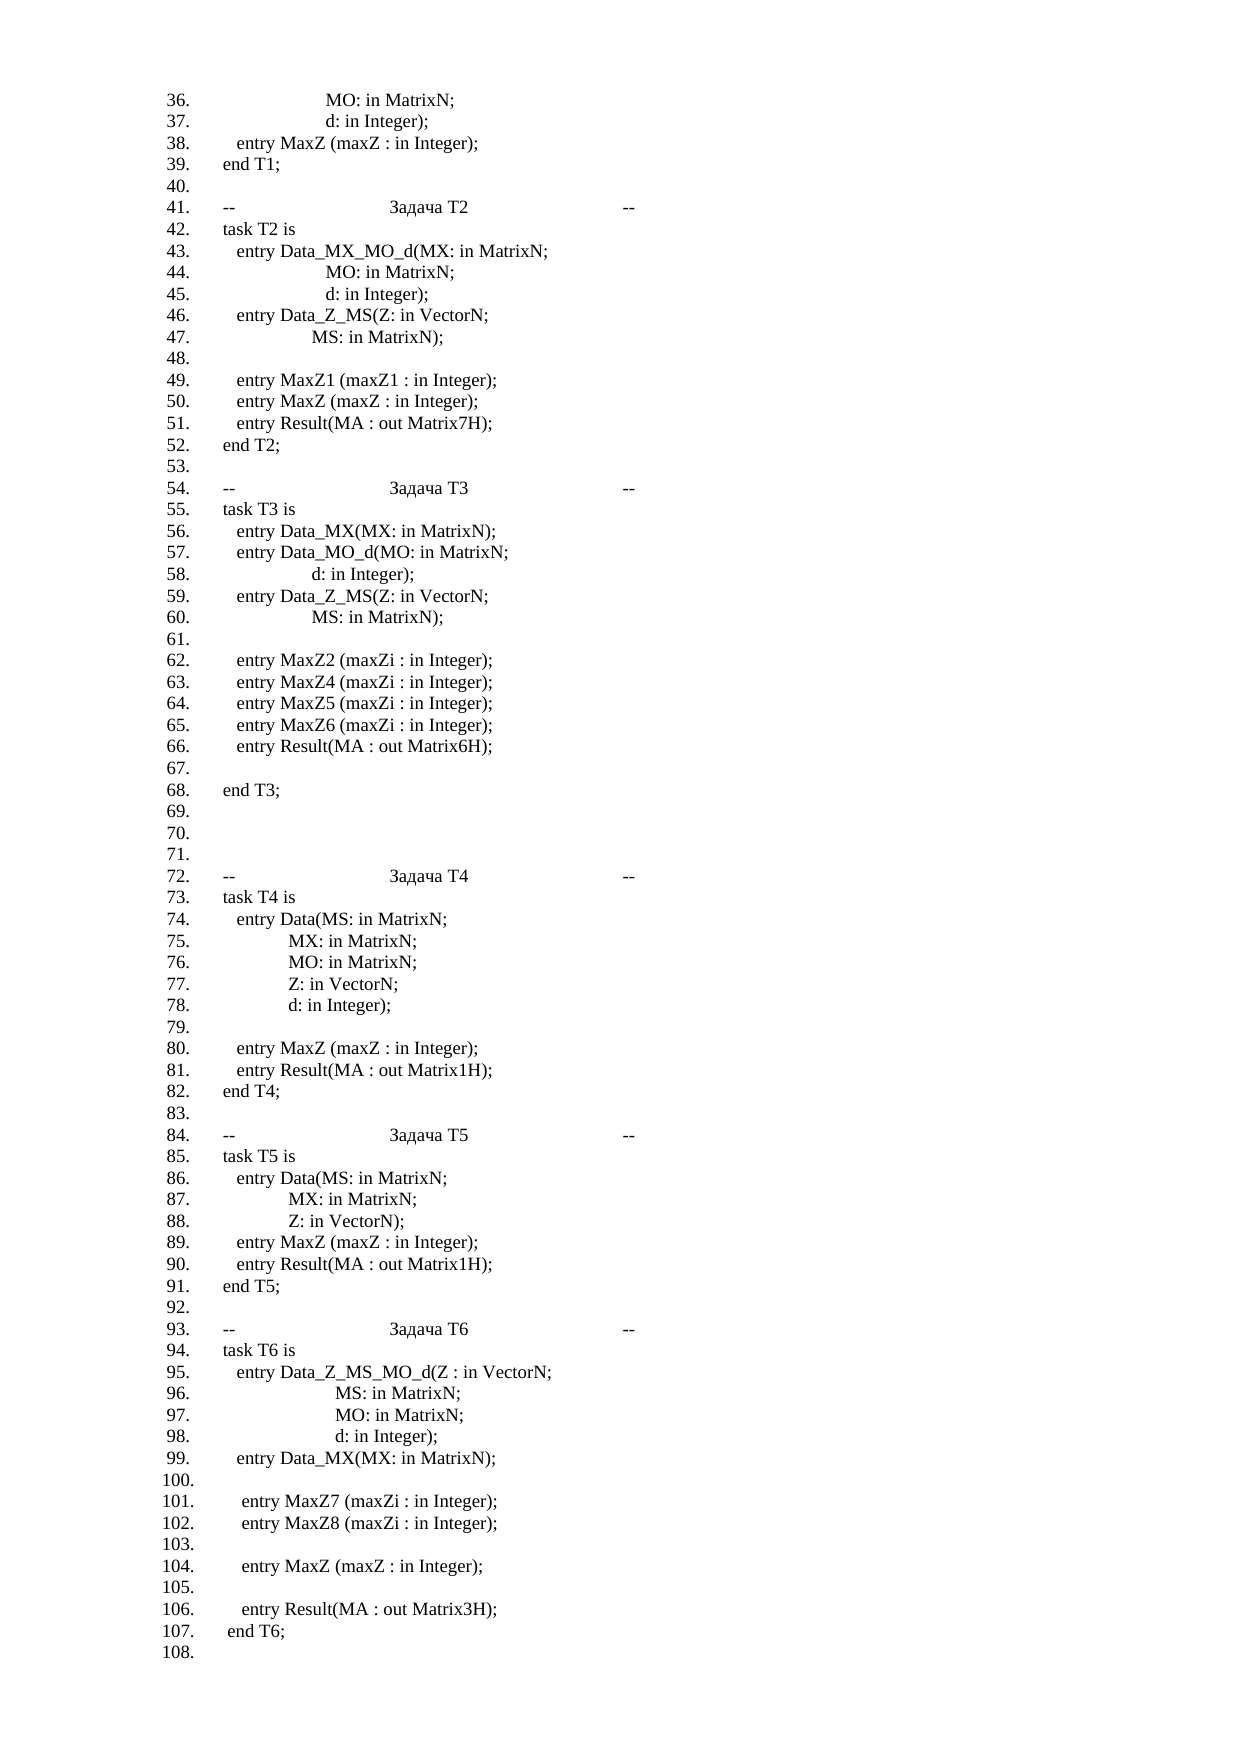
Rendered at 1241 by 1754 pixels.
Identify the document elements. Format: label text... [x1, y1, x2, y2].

text 46. entry Data_Z_MS(Z: in VectorN; [148, 304, 1152, 326]
text 97. MO: in MatrixN; [148, 1404, 1152, 1425]
text 49. entry MaxZ1 (maxZ1 : in Integer); [148, 369, 1152, 390]
text 57. entry Data_MO_d(MO: in MatrixN; [148, 541, 1152, 563]
text 37. d: in Integer); [148, 110, 1152, 132]
text 100. [148, 1468, 1152, 1490]
text 48. [148, 347, 1152, 369]
text 68. end T3; [148, 778, 1152, 800]
text 54. -- Задача T3 -- [148, 477, 1152, 498]
text 55. task T3 is [148, 498, 1152, 520]
text 72. -- Задача T4 -- [148, 865, 1152, 886]
text 74. entry Data(MS: in MatrixN; [148, 908, 1152, 929]
text 51. entry Result(MA : out Matrix7H); [148, 412, 1152, 433]
text 83. [148, 1102, 1152, 1123]
text 66. entry Result(MA : out Matrix6H); [148, 735, 1152, 757]
text 95. entry Data_Z_MS_MO_d(Z : in VectorN; [148, 1361, 1152, 1382]
text 59. entry Data_Z_MS(Z: in VectorN; [148, 584, 1152, 606]
text 69. [148, 800, 1152, 822]
text 78. d: in Integer); [148, 994, 1152, 1016]
text 87. MX: in MatrixN; [148, 1188, 1152, 1210]
text 39. end T1; [148, 153, 1152, 175]
text 107. end T6; [148, 1619, 1152, 1641]
text 38. entry MaxZ (maxZ : in Integer); [148, 132, 1152, 153]
text 89. entry MaxZ (maxZ : in Integer); [148, 1231, 1152, 1253]
text 62. entry MaxZ2 (maxZi : in Integer); [148, 649, 1152, 671]
text 56. entry Data_MX(MX: in MatrixN); [148, 520, 1152, 541]
text 96. MS: in MatrixN; [148, 1382, 1152, 1404]
text 85. task T5 is [148, 1145, 1152, 1167]
text 102. entry MaxZ8 (maxZi : in Integer); [148, 1512, 1152, 1533]
text 108. [148, 1641, 1152, 1663]
text 103. [148, 1533, 1152, 1555]
text 50. entry MaxZ (maxZ : in Integer); [148, 390, 1152, 412]
text 86. entry Data(MS: in MatrixN; [148, 1167, 1152, 1188]
text 76. MO: in MatrixN; [148, 951, 1152, 973]
text 41. -- Задача T2 -- [148, 196, 1152, 218]
text 77. Z: in VectorN; [148, 973, 1152, 994]
text 91. end T5; [148, 1274, 1152, 1296]
text 61. [148, 628, 1152, 649]
text 104. entry MaxZ (maxZ : in Integer); [148, 1555, 1152, 1576]
text 99. entry Data_MX(MX: in MatrixN); [148, 1447, 1152, 1468]
text 106. entry Result(MA : out Matrix3H); [148, 1598, 1152, 1619]
text 67. [148, 757, 1152, 778]
text 98. d: in Integer); [148, 1425, 1152, 1447]
text 53. [148, 455, 1152, 477]
text 58. d: in Integer); [148, 563, 1152, 584]
text 40. [148, 175, 1152, 196]
text 105. [148, 1576, 1152, 1598]
text 70. [148, 822, 1152, 843]
text 92. [148, 1296, 1152, 1318]
text 45. d: in Integer); [148, 283, 1152, 304]
text 44. MO: in MatrixN; [148, 261, 1152, 283]
text 101. entry MaxZ7 (maxZi : in Integer); [148, 1490, 1152, 1512]
text 47. MS: in MatrixN); [148, 326, 1152, 347]
text 94. task T6 is [148, 1339, 1152, 1361]
text 82. end T4; [148, 1080, 1152, 1102]
text 80. entry MaxZ (maxZ : in Integer); [148, 1037, 1152, 1059]
text 93. -- Задача T6 -- [148, 1318, 1152, 1339]
text 84. -- Задача T5 -- [148, 1123, 1152, 1145]
text 43. entry Data_MX_MO_d(MX: in MatrixN; [148, 239, 1152, 261]
text 60. MS: in MatrixN); [148, 606, 1152, 628]
text 63. entry MaxZ4 (maxZi : in Integer); [148, 671, 1152, 692]
text 88. Z: in VectorN); [148, 1210, 1152, 1231]
text 64. entry MaxZ5 (maxZi : in Integer); [148, 692, 1152, 714]
text 75. MX: in MatrixN; [148, 929, 1152, 951]
text 52. end T2; [148, 433, 1152, 455]
text 73. task T4 is [148, 886, 1152, 908]
text 81. entry Result(MA : out Matrix1H); [148, 1059, 1152, 1080]
text 42. task T2 is [148, 218, 1152, 239]
text 79. [148, 1016, 1152, 1037]
text 65. entry MaxZ6 (maxZi : in Integer); [148, 714, 1152, 735]
text 36. MO: in MatrixN; [148, 88, 1152, 110]
text 71. [148, 843, 1152, 865]
text 90. entry Result(MA : out Matrix1H); [148, 1253, 1152, 1274]
